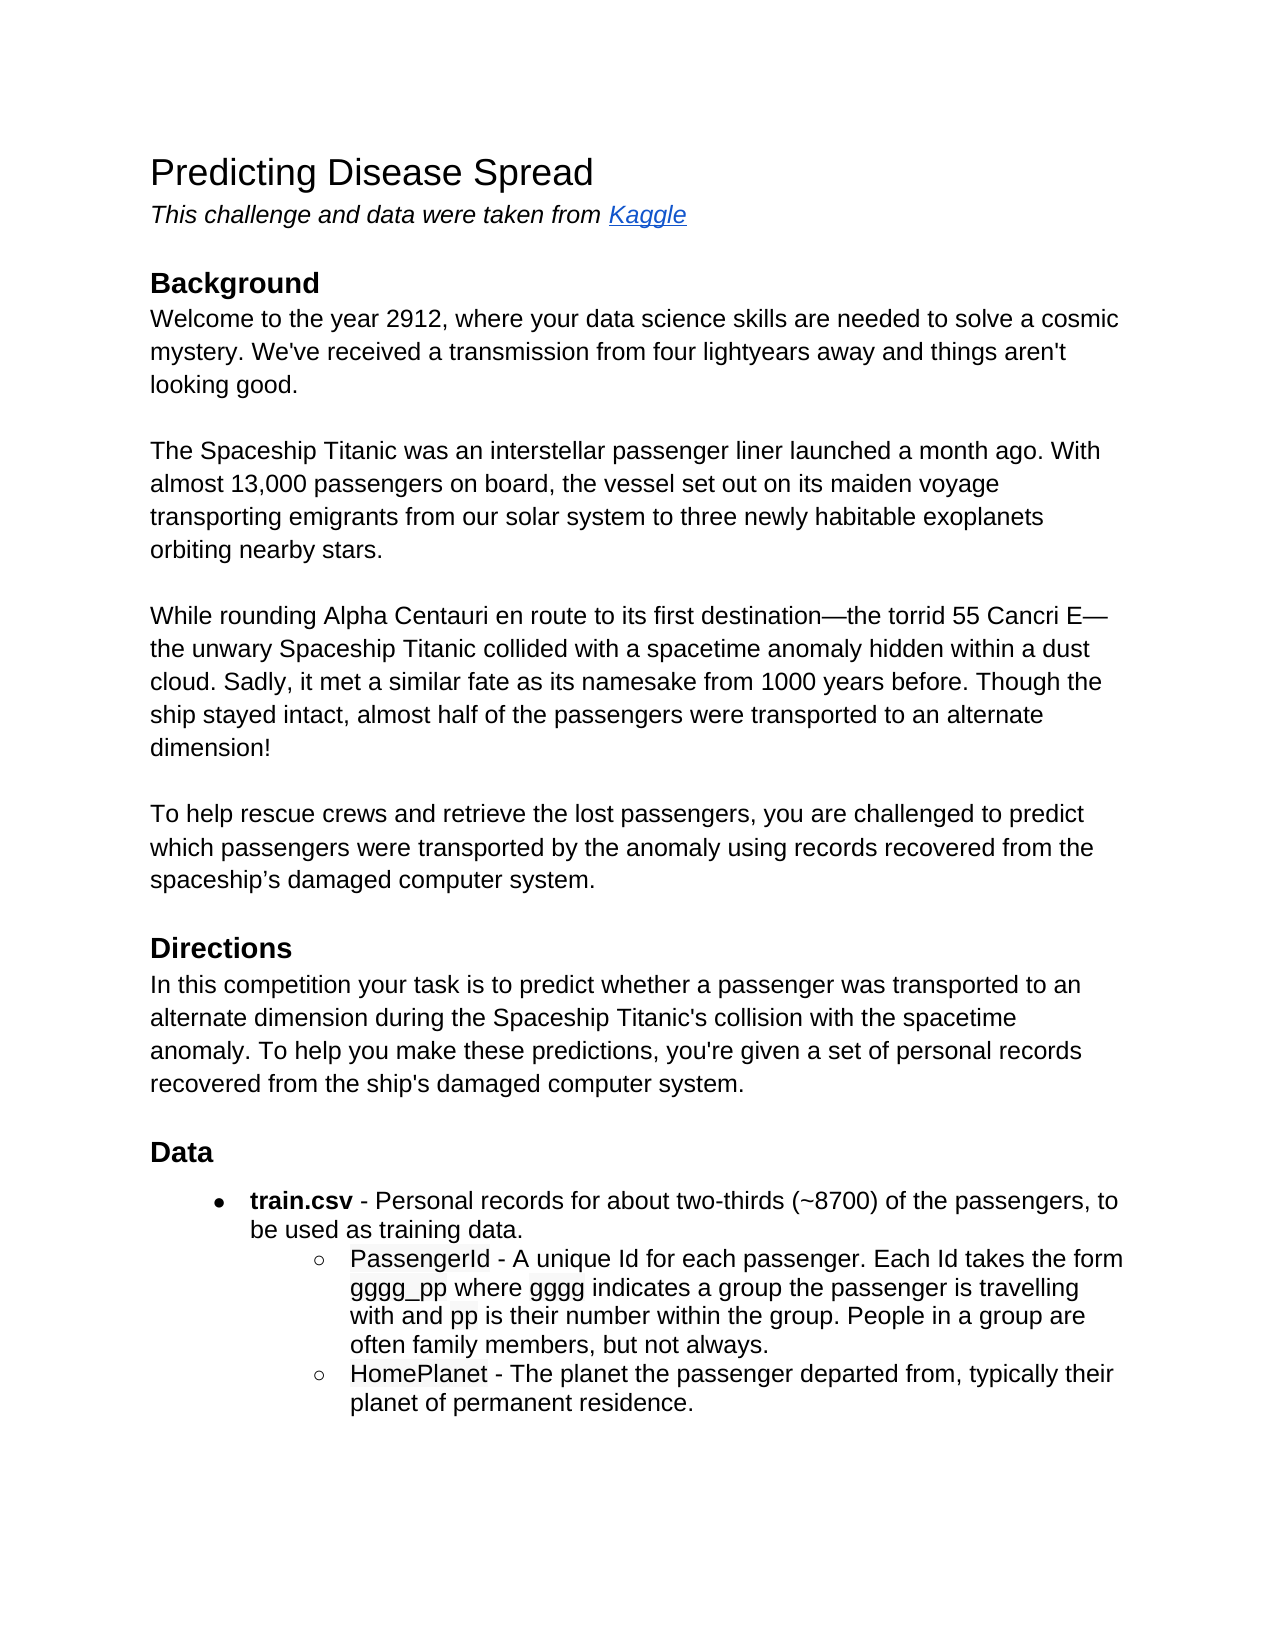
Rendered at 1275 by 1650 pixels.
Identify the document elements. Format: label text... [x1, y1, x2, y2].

text To help rescue crews and retrieve the lost passengers, you are challenged to predict which passengers were transported by the anomaly using records recovered from the spaceship’s damaged computer system. [150, 799, 1125, 894]
text Welcome to the year 2912, where your data science skills are needed to solve a cosmic mystery. We've received a transmission from four lightyears away and things aren't looking good. [150, 304, 1125, 399]
text This challenge and data were taken from Kaggle [150, 199, 1125, 228]
text While rounding Alpha Centauri en route to its first destination—the torrid 55 Cancri E—the unwary Spaceship Titanic collided with a spacetime anomaly hidden within a dust cloud. Sadly, it met a similar fate as its namesake from 1000 years before. Though the ship stayed intact, almost half of the passengers were transported to an alternate dimension! [150, 601, 1125, 762]
list PassengerId - A unique Id for each passenger. Each Id takes the form gggg_pp where gggg indicates a group the passenger is travelling with and pp is their number within the group. People in a group are often family members, but not always. [312, 1244, 1125, 1359]
text Predicting Disease Spread [150, 150, 1125, 193]
text The Spaceship Titanic was an interstellar passenger liner launched a month ago. With almost 13,000 passengers on board, the vessel set out on its maiden voyage transporting emigrants from our solar system to three newly habitable exoplanets orbiting nearby stars. [150, 436, 1125, 564]
text Data [150, 1135, 1125, 1169]
text Directions [150, 932, 1125, 965]
list train.csv - Personal records for about two-thirds (~8700) of the passengers, to be used as training data. [212, 1186, 1125, 1244]
text In this competition your task is to predict whether a passenger was transported to an alternate dimension during the Spaceship Titanic's collision with the spacetime anomaly. To help you make these predictions, you're given a set of personal records recovered from the ship's damaged computer system. [150, 970, 1125, 1098]
list HomePlanet - The planet the passenger departed from, typically their planet of permanent residence. [312, 1359, 1125, 1416]
text Background [150, 266, 1125, 299]
